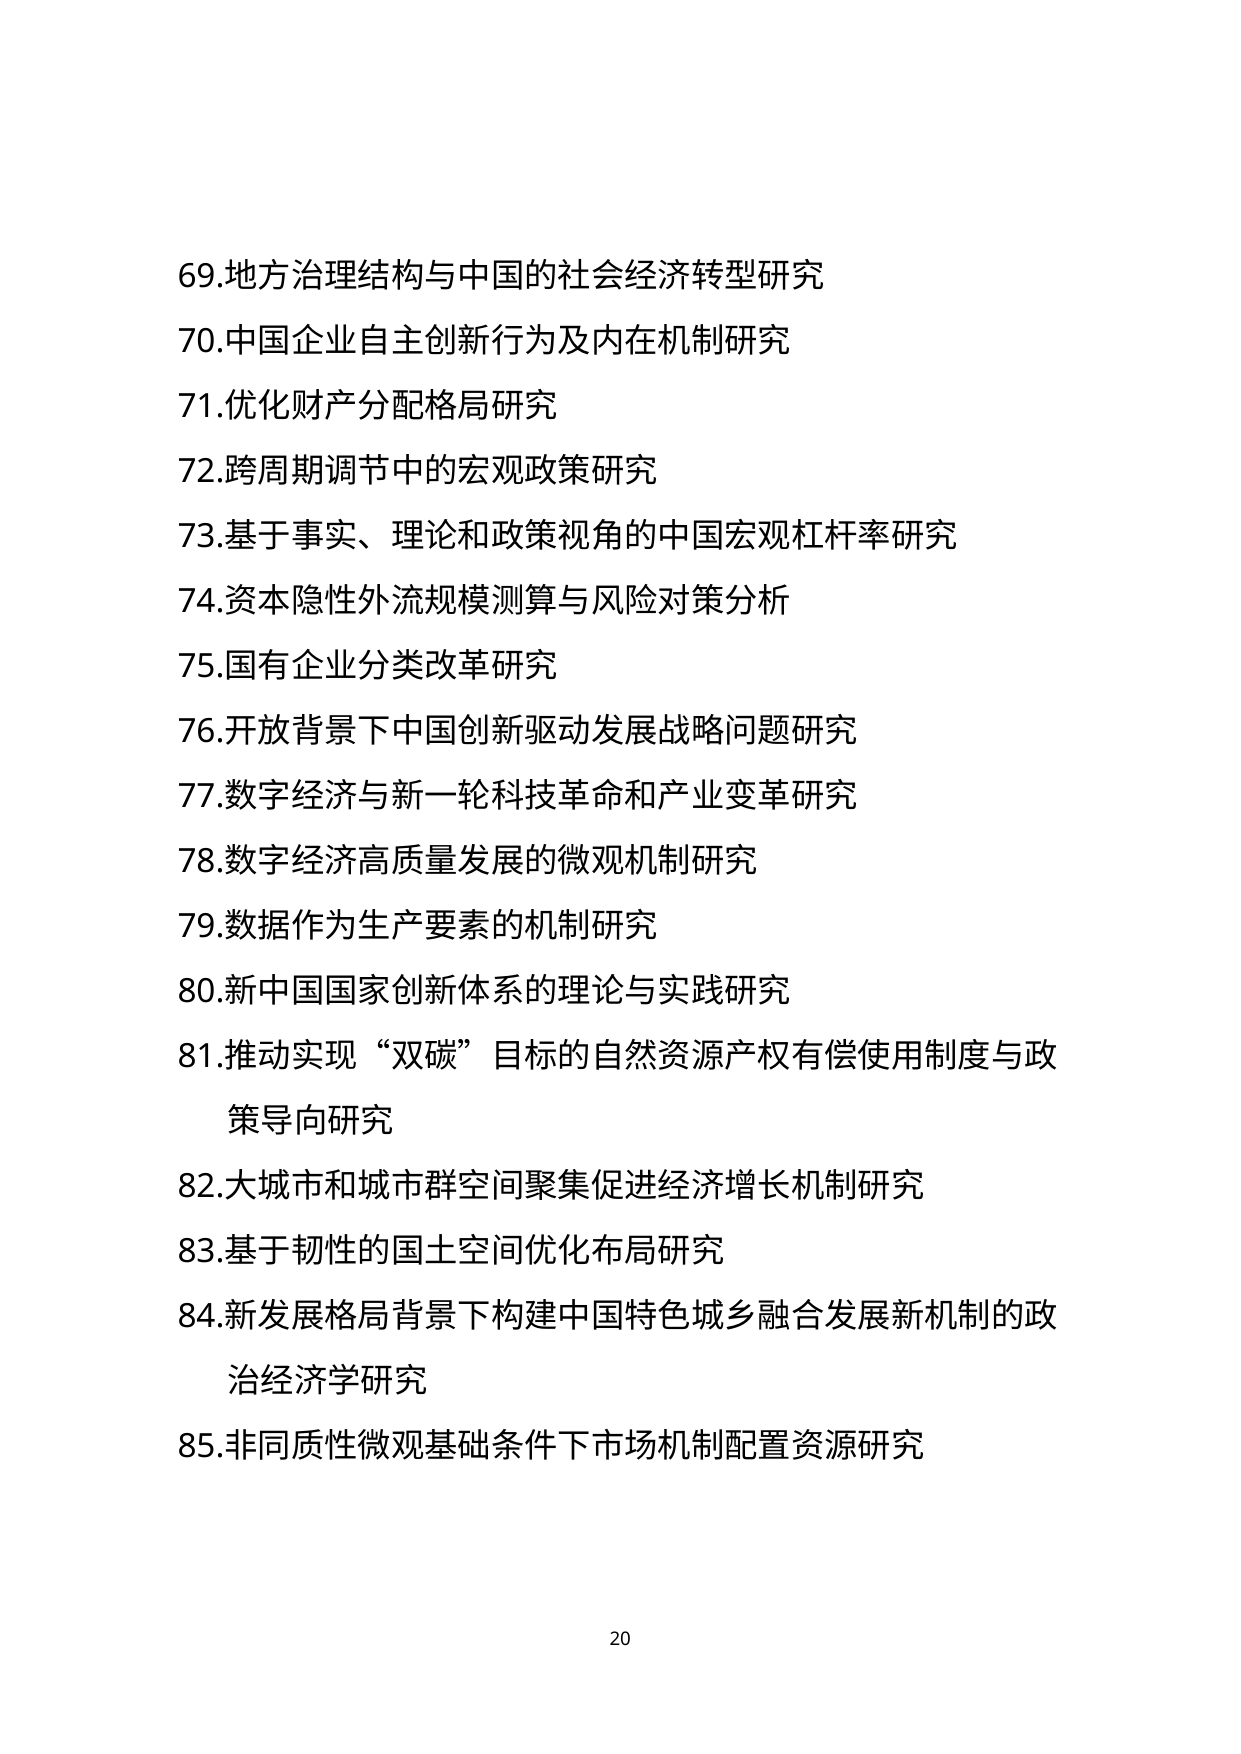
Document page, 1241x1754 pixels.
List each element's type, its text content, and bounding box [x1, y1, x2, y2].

text 79.数据作为生产要素的机制研究 [177, 890, 1063, 955]
text 69.地方治理结构与中国的社会经济转型研究 [177, 240, 1063, 305]
text 83.基于韧性的国土空间优化布局研究 [177, 1215, 1063, 1280]
text 74.资本隐性外流规模测算与风险对策分析 [177, 565, 1063, 630]
text 84.新发展格局背景下构建中国特色城乡融合发展新机制的政治经济学研究 [177, 1280, 1063, 1410]
text 82.大城市和城市群空间聚集促进经济增长机制研究 [177, 1150, 1063, 1215]
text 81.推动实现“双碳”目标的自然资源产权有偿使用制度与政策导向研究 [177, 1020, 1063, 1150]
text 78.数字经济高质量发展的微观机制研究 [177, 825, 1063, 890]
text 70.中国企业自主创新行为及内在机制研究 [177, 305, 1063, 370]
text 72.跨周期调节中的宏观政策研究 [177, 435, 1063, 500]
text 71.优化财产分配格局研究 [177, 370, 1063, 435]
text 85.非同质性微观基础条件下市场机制配置资源研究 [177, 1410, 1063, 1475]
text 73.基于事实、理论和政策视角的中国宏观杠杆率研究 [177, 500, 1063, 565]
text 75.国有企业分类改革研究 [177, 630, 1063, 695]
text 76.开放背景下中国创新驱动发展战略问题研究 [177, 695, 1063, 760]
text 80.新中国国家创新体系的理论与实践研究 [177, 955, 1063, 1020]
text 77.数字经济与新一轮科技革命和产业变革研究 [177, 760, 1063, 825]
